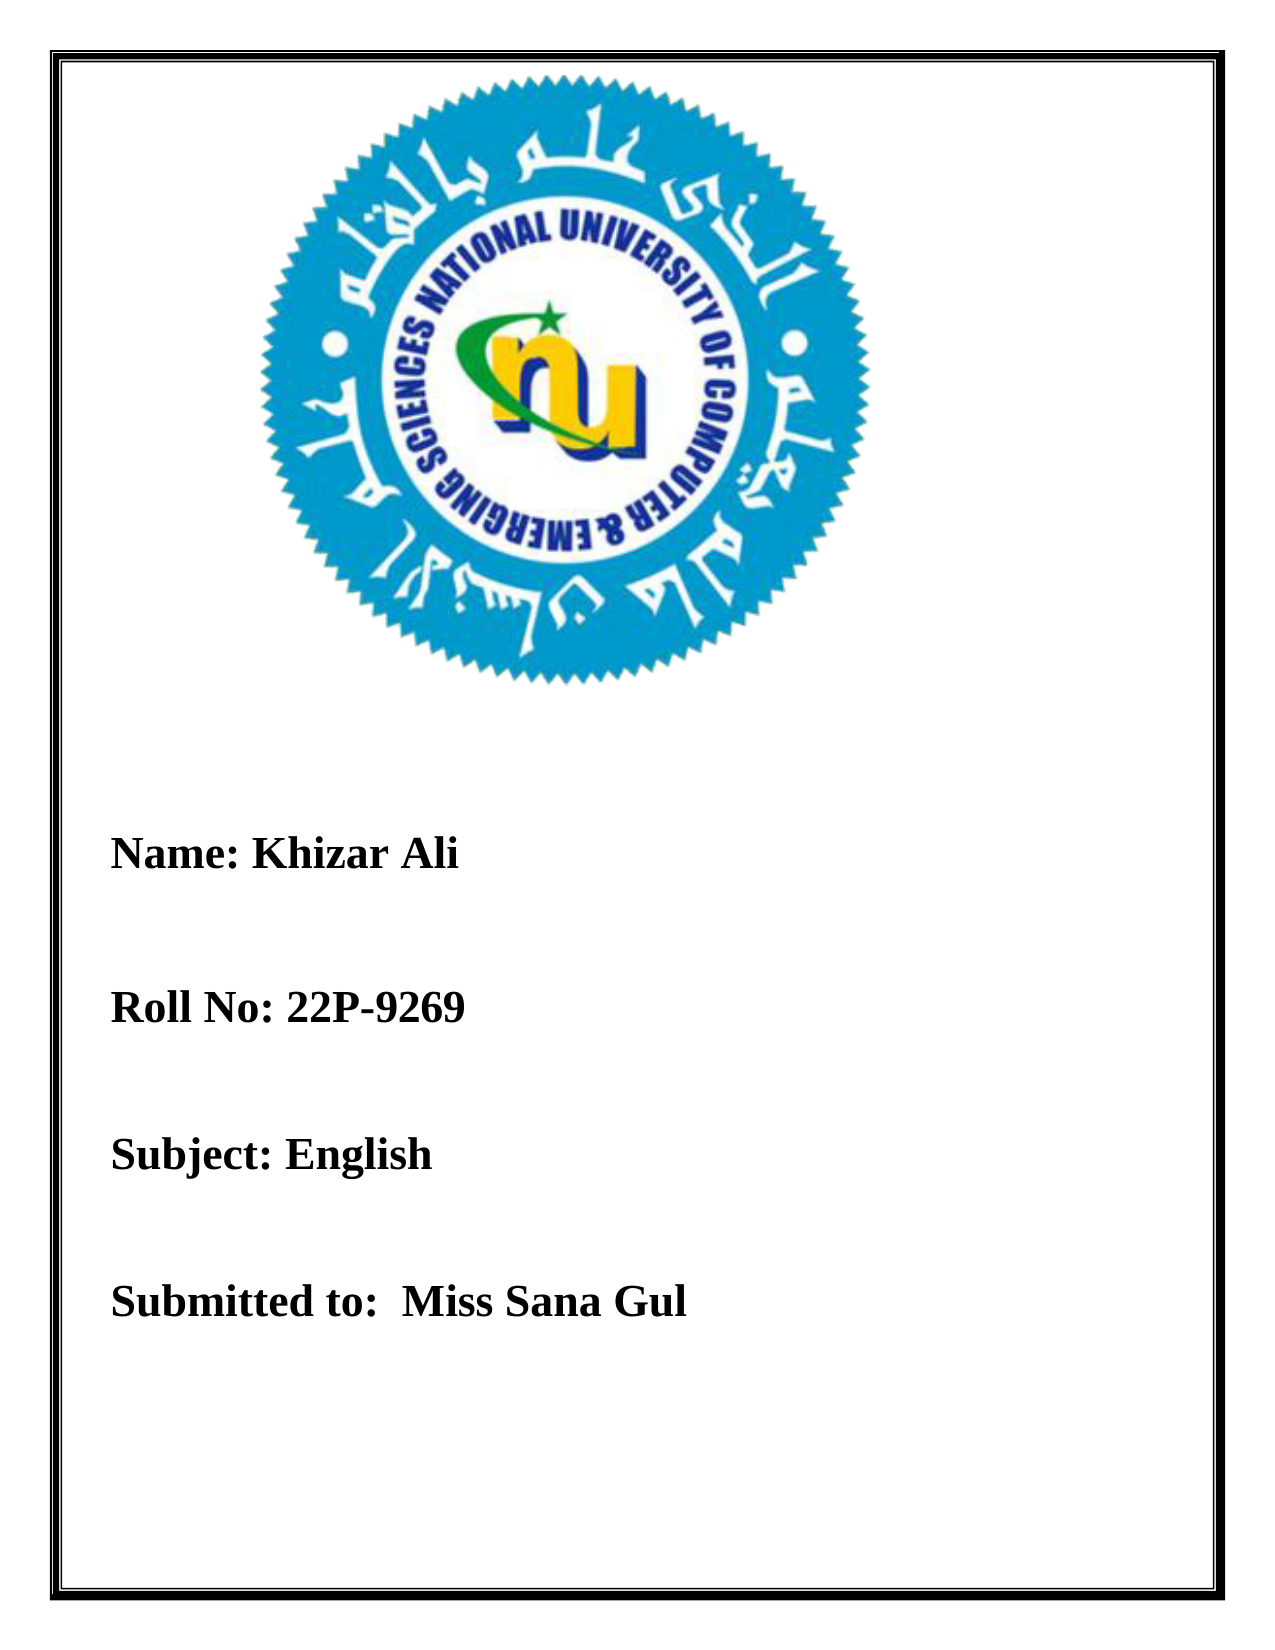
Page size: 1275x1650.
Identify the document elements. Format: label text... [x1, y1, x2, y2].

title Subject: English [110, 1127, 1200, 1179]
title Roll No: 22P-9269 [110, 980, 608, 1033]
picture [260, 75, 871, 686]
title Submitted to: Miss Sana Gul [110, 1274, 1200, 1327]
title Name: Khizar Ali [110, 825, 608, 878]
